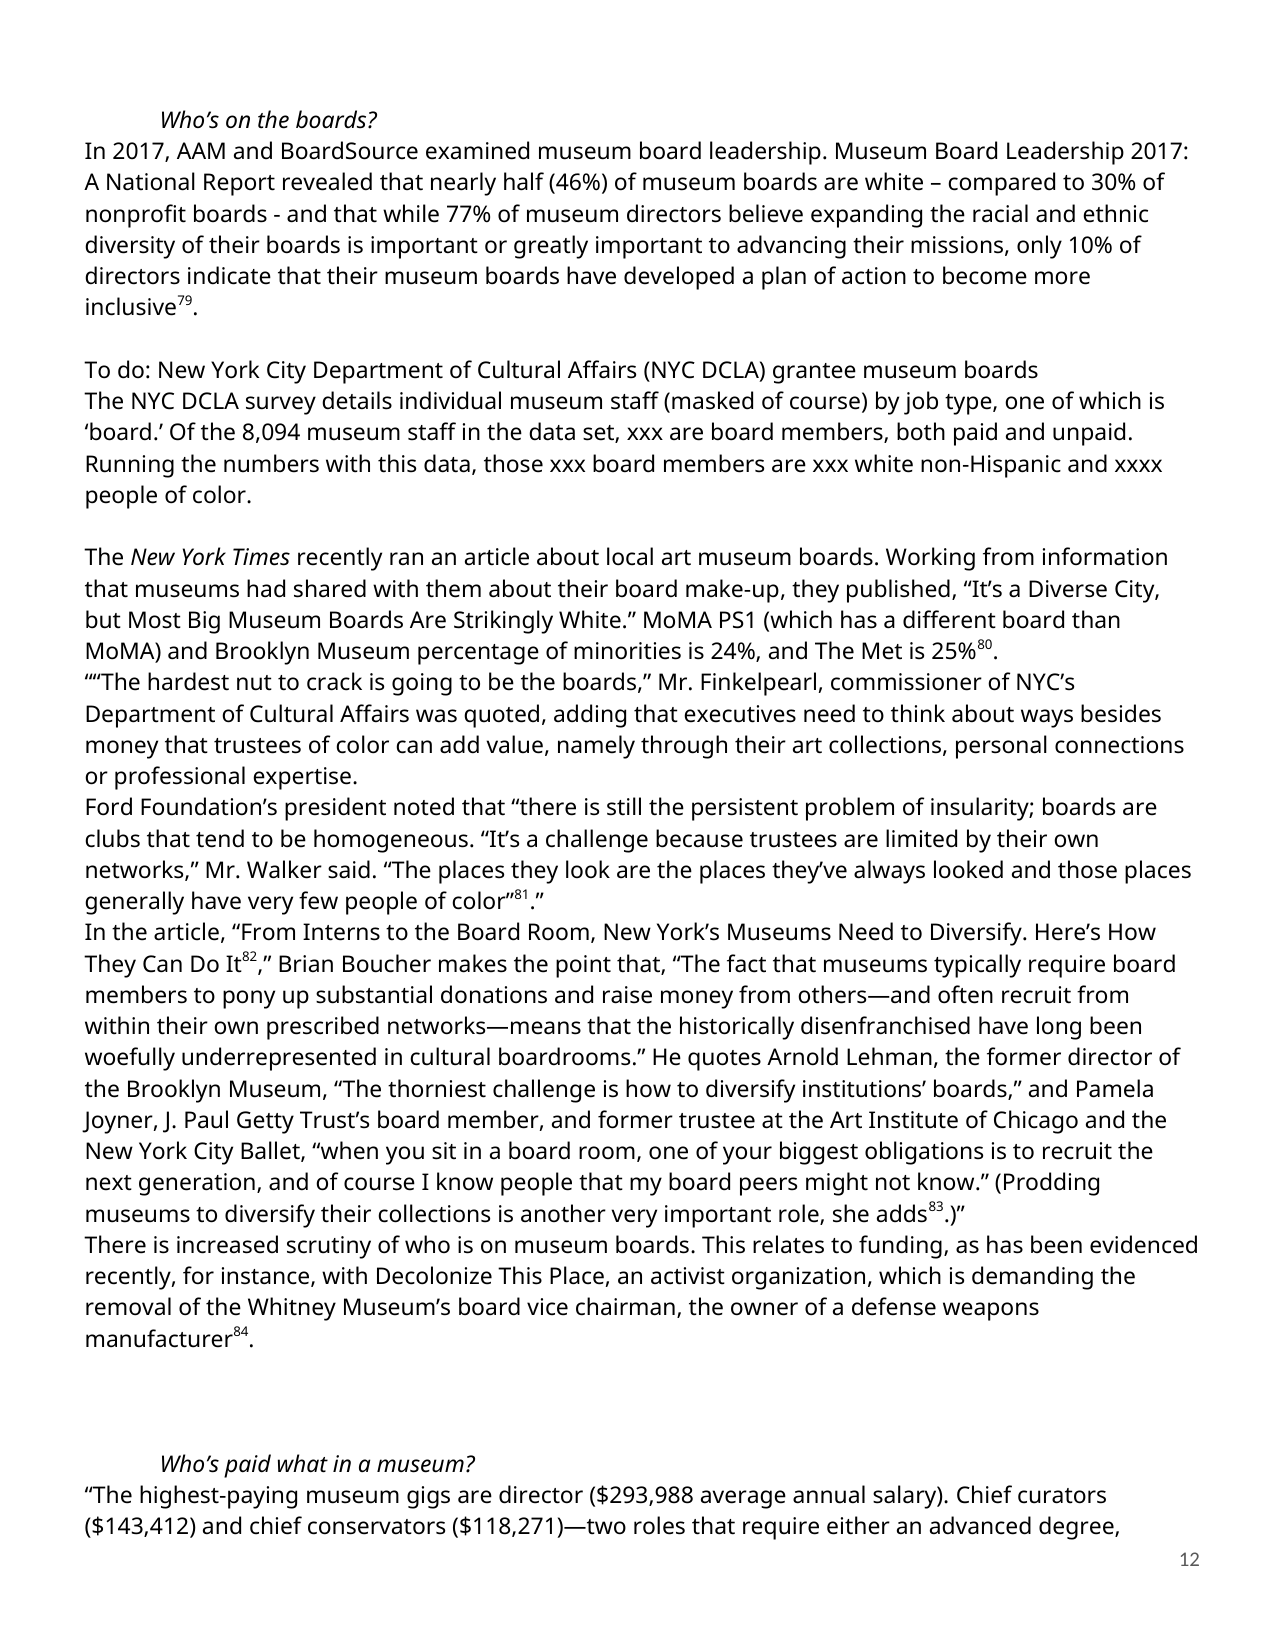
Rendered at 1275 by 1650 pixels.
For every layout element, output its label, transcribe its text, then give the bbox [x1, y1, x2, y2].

text There is increased scrutiny of who is on museum boards. This relates to funding, as has been evidenced recently, for instance, with Decolonize This Place, an activist organization, which is demanding the removal of the Whitney Museum’s board vice chairman, the owner of a defense weapons manufacturer. [84, 1229, 1200, 1354]
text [84, 1479, 1200, 1541]
text The New York Times recently ran an article about local art museum boards. Working from information that museums had shared with them about their board make-up, they published, “It’s a Diverse City, but Most Big Museum Boards Are Strikingly White.” MoMA PS1 (which has a different board than MoMA) and Brooklyn Museum percentage of minorities is 24%, and The Met is 25%. [84, 541, 1200, 666]
text In 2017, AAM and BoardSource examined museum board leadership. Museum Board Leadership 2017: A National Report revealed that nearly half (46%) of museum boards are white – compared to 30% of nonprofit boards - and that while 77% of museum directors believe expanding the racial and ethnic diversity of their boards is important or greatly important to advancing their missions, only 10% of directors indicate that their museum boards have developed a plan of action to become more inclusive. [84, 135, 1200, 322]
text To do: New York City Department of Cultural Affairs (NYC DCLA) grantee museum boards [84, 354, 1200, 385]
text Who’s paid what in a museum? [84, 1447, 1200, 1479]
text Who’s on the boards? [84, 104, 1200, 135]
text Ford Foundation’s president noted that “there is still the persistent problem of insularity; boards are clubs that tend to be homogeneous. “It’s a challenge because trustees are limited by their own networks,” Mr. Walker said. “The places they look are the places they’ve always looked and those places generally have very few people of color”.” [84, 791, 1200, 916]
text ““The hardest nut to crack is going to be the boards,” Mr. Finkelpearl, commissioner of NYC’s Department of Cultural Affairs was quoted, adding that executives need to think about ways besides money that trustees of color can add value, namely through their art collections, personal connections or professional expertise. [84, 666, 1200, 791]
text The NYC DCLA survey details individual museum staff (masked of course) by job type, one of which is ‘board.’ Of the 8,094 museum staff in the data set, xxx are board members, both paid and unpaid. Running the numbers with this data, those xxx board members are xxx white non-Hispanic and xxxx people of color. [84, 385, 1200, 510]
text In the article, “From Interns to the Board Room, New York’s Museums Need to Diversify. Here’s How They Can Do It,” Brian Boucher makes the point that, “The fact that museums typically require board members to pony up substantial donations and raise money from others—and often recruit from within their own prescribed networks—means that the historically disenfranchised have long been woefully underrepresented in cultural boardrooms.” He quotes Arnold Lehman, the former director of the Brooklyn Museum, “The thorniest challenge is how to diversify institutions’ boards,” and Pamela Joyner, J. Paul Getty Trust’s board member, and former trustee at the Art Institute of Chicago and the New York City Ballet, “when you sit in a board room, one of your biggest obligations is to recruit the next generation, and of course I know people that my board peers might not know.” (Prodding museums to diversify their collections is another very important role, she adds.)” [84, 916, 1200, 1229]
